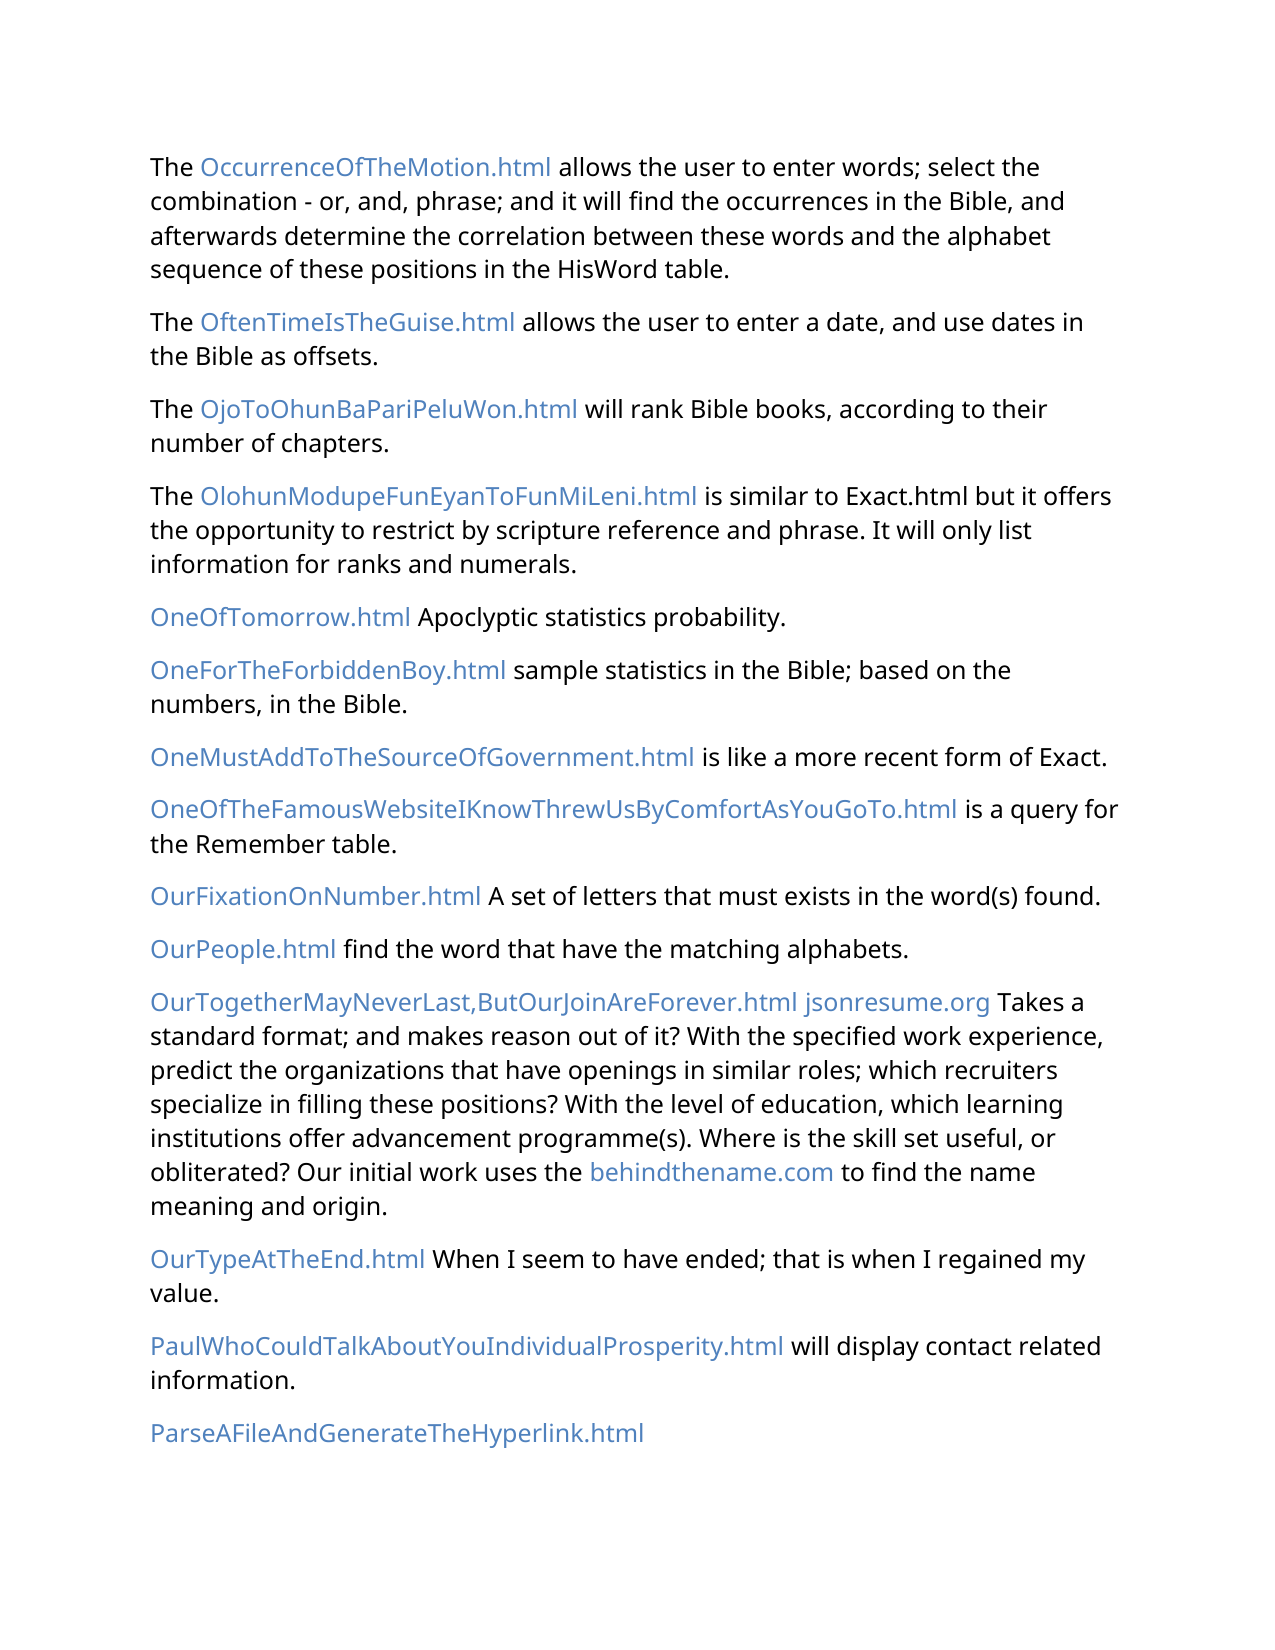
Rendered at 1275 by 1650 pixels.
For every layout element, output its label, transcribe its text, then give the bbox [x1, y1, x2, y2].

text OneForTheForbiddenBoy.html sample statistics in the Bible; based on the numbers, in the Bible. [150, 652, 1125, 721]
text The OlohunModupeFunEyanToFunMiLeni.html is similar to Exact.html but it offers the opportunity to restrict by scripture reference and phrase. It will only list information for ranks and numerals. [150, 479, 1125, 581]
text ParseAFileAndGenerateTheHyperlink.html [150, 1416, 1125, 1450]
text OurPeople.html find the word that have the matching alphabets. [150, 932, 1125, 966]
text OurFixationOnNumber.html A set of letters that must exists in the word(s) found. [150, 879, 1125, 913]
text OurTogetherMayNeverLast,ButOurJoinAreForever.html jsonresume.org Takes a standard format; and makes reason out of it? With the specified work experience, predict the organizations that have openings in similar roles; which recruiters specialize in filling these positions? With the level of education, which learning institutions offer advancement programme(s). Where is the skill set useful, or obliterated? Our initial work uses the behindthename.com to find the name meaning and origin. [150, 985, 1125, 1223]
text OneMustAddToTheSourceOfGovernment.html is like a more recent form of Exact. [150, 739, 1125, 773]
text The OccurrenceOfTheMotion.html allows the user to enter words; select the combination - or, and, phrase; and it will find the occurrences in the Bible, and afterwards determine the correlation between these words and the alphabet sequence of these positions in the HisWord table. [150, 150, 1125, 286]
text The OjoToOhunBaPariPeluWon.html will rank Bible books, according to their number of chapters. [150, 392, 1125, 460]
text The OftenTimeIsTheGuise.html allows the user to enter a date, and use dates in the Bible as offsets. [150, 305, 1125, 373]
text OneOfTheFamousWebsiteIKnowThrewUsByComfortAsYouGoTo.html is a query for the Remember table. [150, 792, 1125, 860]
text OneOfTomorrow.html Apoclyptic statistics probability. [150, 600, 1125, 634]
text OurTypeAtTheEnd.html When I seem to have ended; that is when I regained my value. [150, 1242, 1125, 1310]
text PaulWhoCouldTalkAboutYouIndividualProsperity.html will display contact related information. [150, 1329, 1125, 1397]
